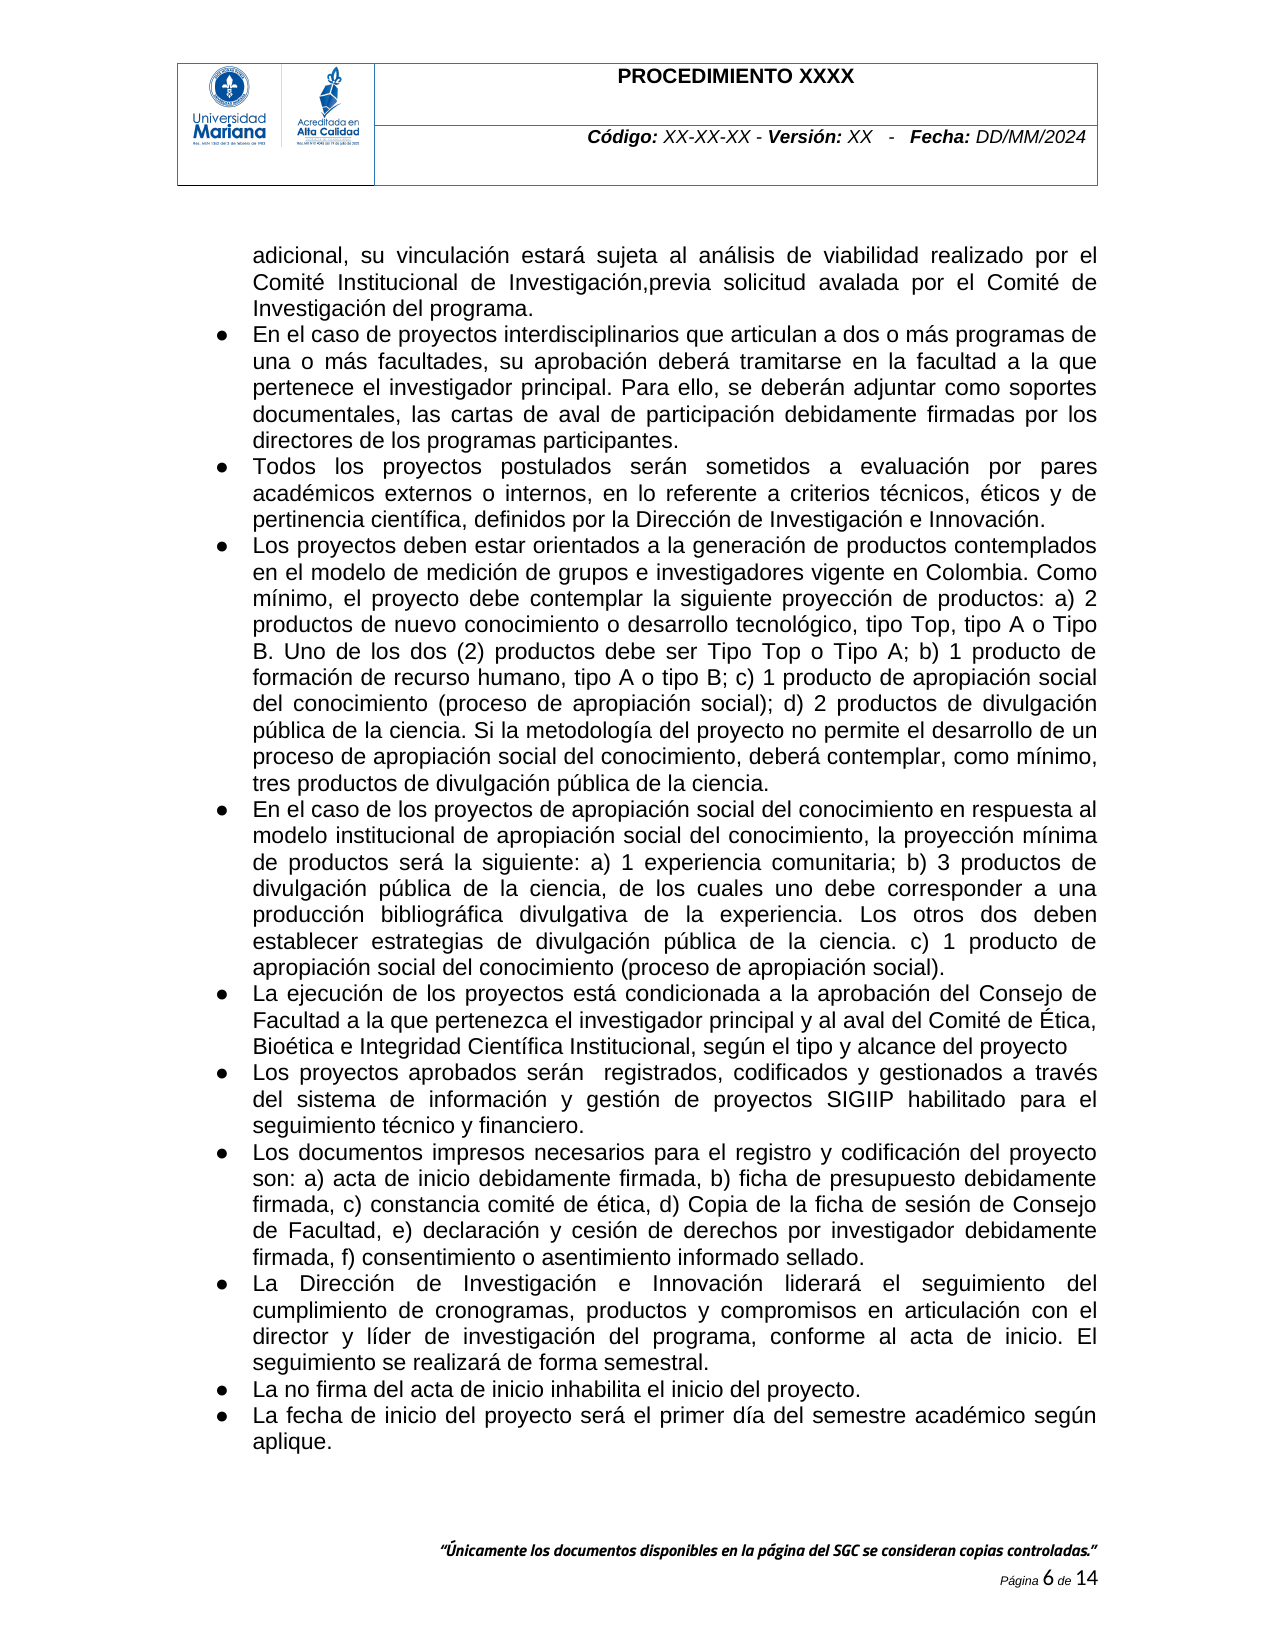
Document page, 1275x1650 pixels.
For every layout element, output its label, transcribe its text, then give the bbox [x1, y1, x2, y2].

list Los documentos impresos necesarios para el registro y codificación del proyecto son: a) acta de inicio debidamente firmada, b) ficha de presupuesto debidamente firmada, c) constancia comité de ética, d) Copia de la ficha de sesión de Consejo de Facultad, e) declaración y cesión de derechos por investigador debidamente firmada, f) consentimiento o asentimiento informado sellado. [215, 1138, 1098, 1270]
list En el caso de proyectos interdisciplinarios que articulan a dos o más programas de una o más facultades, su aprobación deberá tramitarse en la facultad a la que pertenece el investigador principal. Para ello, se deberán adjuntar como soportes documentales, las cartas de aval de participación debidamente firmadas por los directores de los programas participantes. [215, 321, 1098, 453]
list Todos los proyectos postulados serán sometidos a evaluación por pares académicos externos o internos, en lo referente a criterios técnicos, éticos y de pertinencia científica, definidos por la Dirección de Investigación e Innovación. [215, 453, 1098, 532]
list La no firma del acta de inicio inhabilita el inicio del proyecto. [215, 1376, 1098, 1402]
list La ejecución de los proyectos está condicionada a la aprobación del Consejo de Facultad a la que pertenezca el investigador principal y al aval del Comité de Ética, Bioética e Integridad Científica Institucional, según el tipo y alcance del proyecto [215, 980, 1098, 1059]
list En el caso de los proyectos de apropiación social del conocimiento en respuesta al modelo institucional de apropiación social del conocimiento, la proyección mínima de productos será la siguiente: a) 1 experiencia comunitaria; b) 3 productos de divulgación pública de la ciencia, de los cuales uno debe corresponder a una producción bibliográfica divulgativa de la experiencia. Los otros dos deben establecer estrategias de divulgación pública de la ciencia. c) 1 producto de apropiación social del conocimiento (proceso de apropiación social). [215, 796, 1098, 980]
list La Dirección de Investigación e Innovación liderará el seguimiento del cumplimiento de cronogramas, productos y compromisos en articulación con el director y líder de investigación del programa, conforme al acta de inicio. El seguimiento se realizará de forma semestral. [215, 1270, 1098, 1376]
picture [193, 63, 359, 147]
list Los proyectos deben estar orientados a la generación de productos contemplados en el modelo de medición de grupos e investigadores vigente en Colombia. Como mínimo, el proyecto debe contemplar la siguiente proyección de productos: a) 2 productos de nuevo conocimiento o desarrollo tecnológico, tipo Top, tipo A o Tipo B. Uno de los dos (2) productos debe ser Tipo Top o Tipo A; b) 1 producto de formación de recurso humano, tipo A o tipo B; c) 1 producto de apropiación social del conocimiento (proceso de apropiación social); d) 2 productos de divulgación pública de la ciencia. Si la metodología del proyecto no permite el desarrollo de un proceso de apropiación social del conocimiento, deberá contemplar, como mínimo, tres productos de divulgación pública de la ciencia. [215, 532, 1098, 796]
list Los proyectos aprobados serán registrados, codificados y gestionados a través del sistema de información y gestión de proyectos SIGIIP habilitado para el seguimiento técnico y financiero. [215, 1059, 1098, 1138]
list La fecha de inicio del proyecto será el primer día del semestre académico según aplique. [215, 1402, 1098, 1455]
